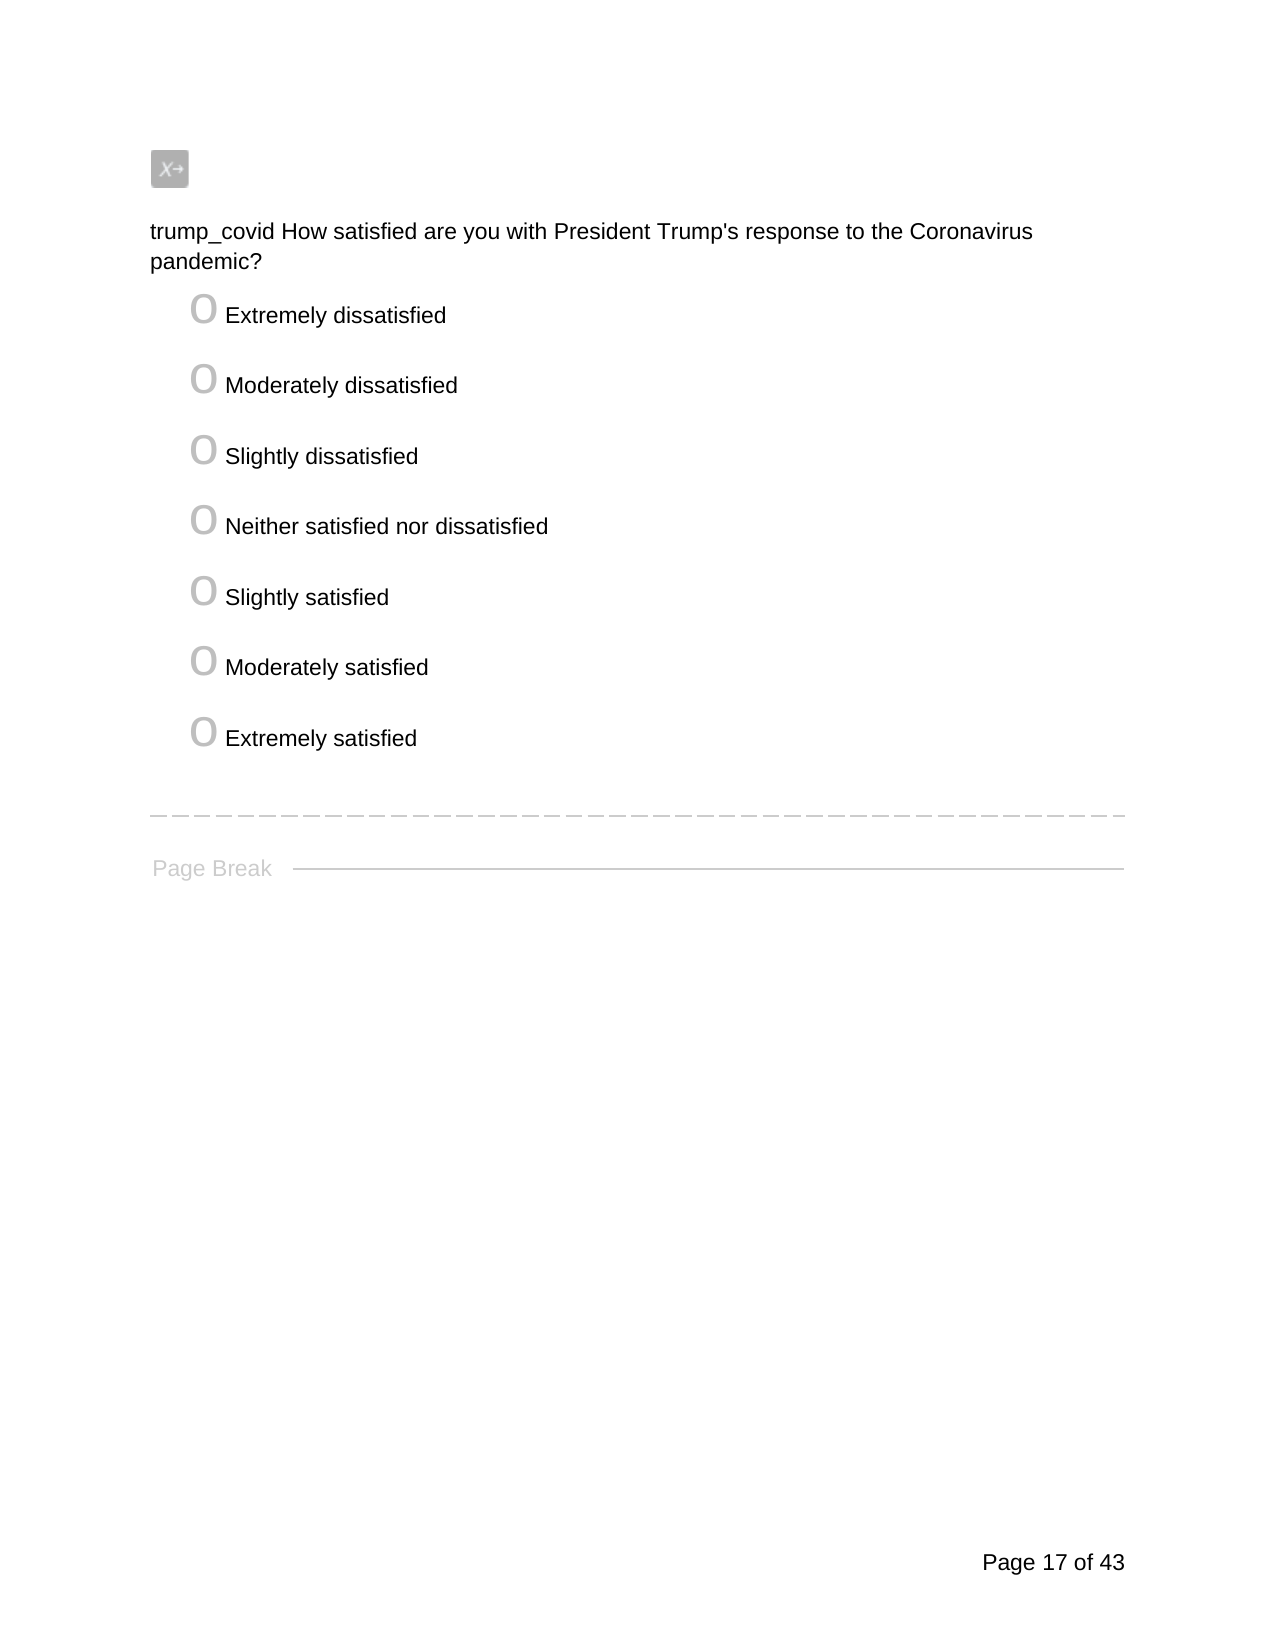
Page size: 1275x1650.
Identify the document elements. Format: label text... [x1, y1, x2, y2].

table_header [291, 855, 1125, 896]
list Moderately dissatisfied [187, 349, 1125, 410]
list Moderately satisfied [187, 631, 1125, 692]
picture [151, 150, 189, 188]
list Extremely dissatisfied [187, 278, 1125, 339]
list Slightly dissatisfied [187, 419, 1125, 481]
list Slightly satisfied [187, 560, 1125, 622]
text trump_covid How satisfied are you with President Trump's response to the Coronavirus pandemic? [150, 218, 1125, 274]
table_header Page Break [151, 855, 291, 896]
list Neither satisfied nor dissatisfied [187, 490, 1125, 551]
list Extremely satisfied [187, 701, 1125, 763]
